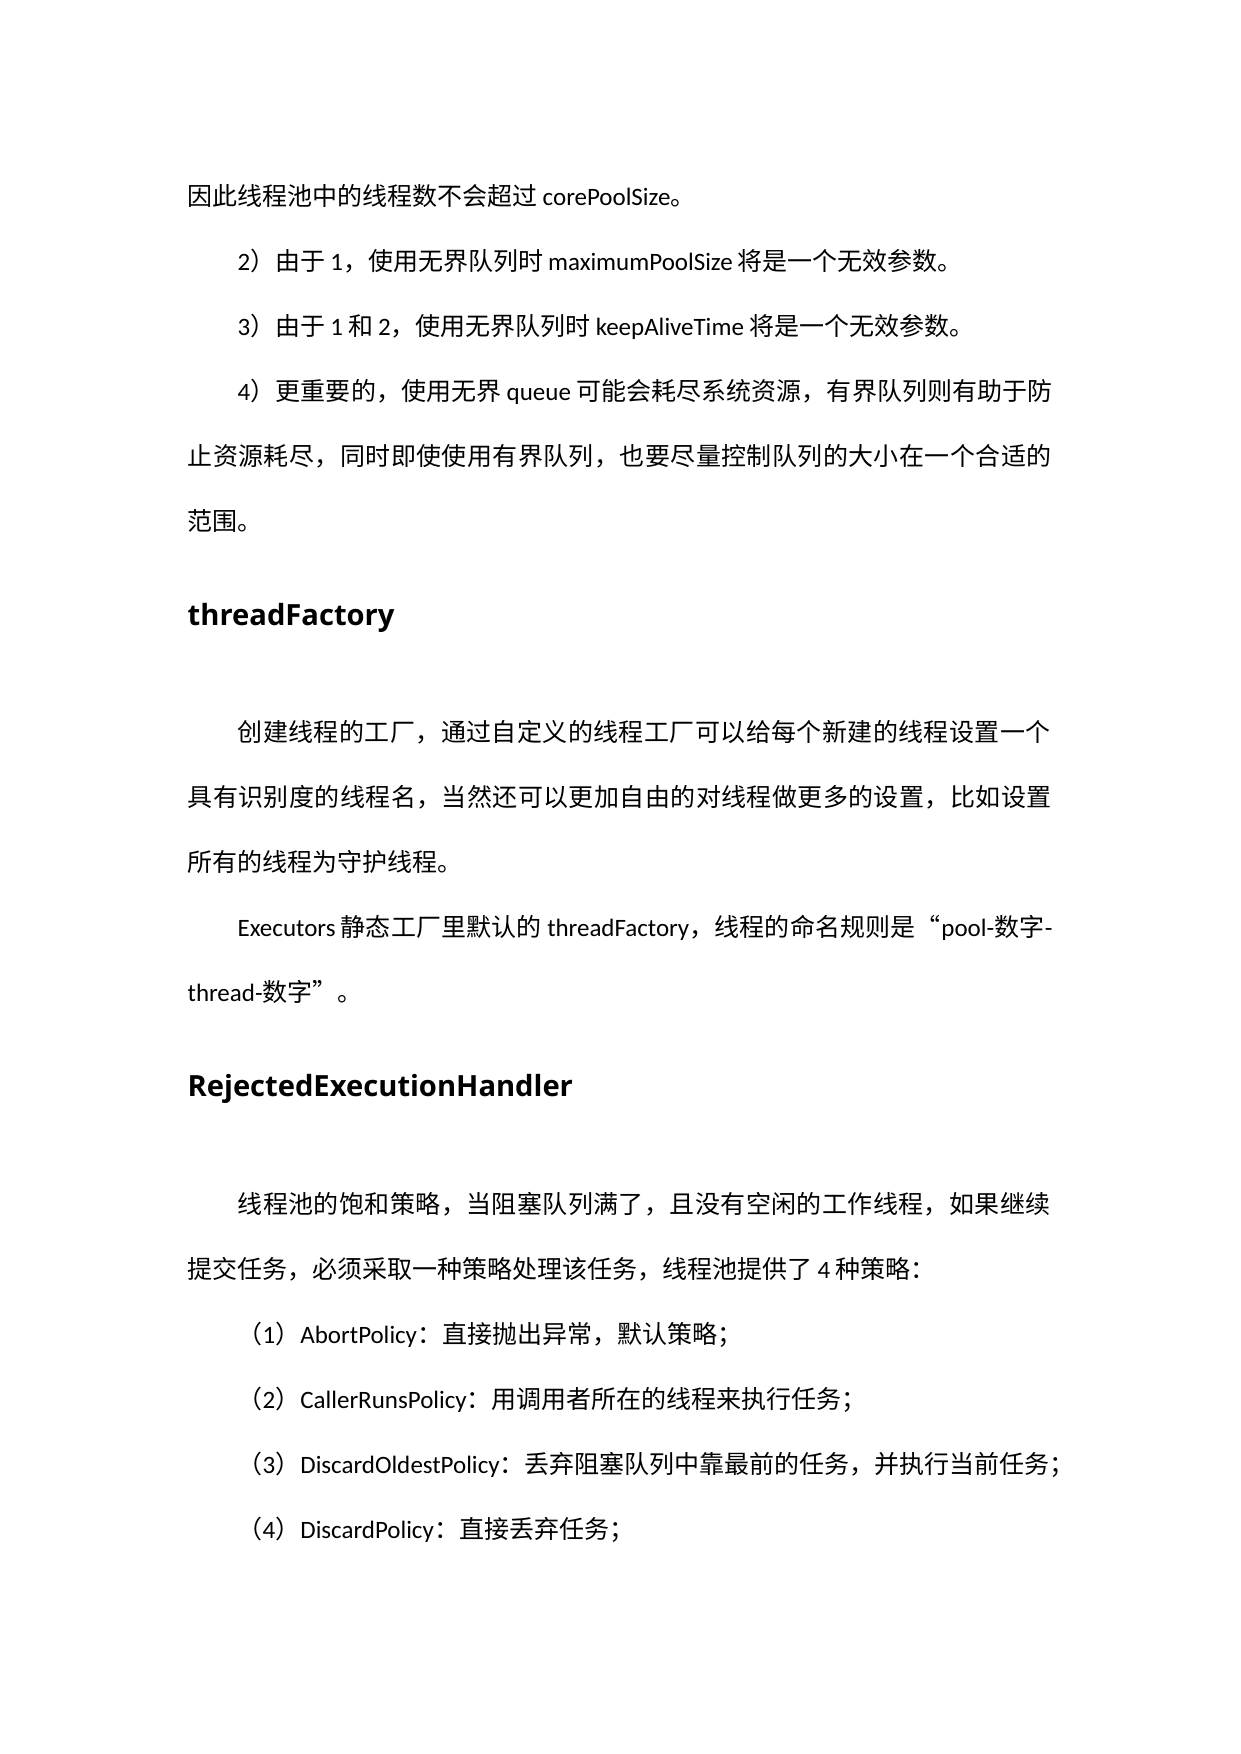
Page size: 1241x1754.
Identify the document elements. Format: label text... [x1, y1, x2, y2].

text 4）更重要的，使用无界queue可能会耗尽系统资源，有界队列则有助于防止资源耗尽，同时即使使用有界队列，也要尽量控制队列的大小在一个合适的范围。 [187, 357, 1053, 552]
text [187, 162, 1053, 227]
subtitle RejectedExecutionHandler [187, 1053, 1053, 1118]
text Executors静态工厂里默认的threadFactory，线程的命名规则是“pool-数字-thread-数字”。 [187, 893, 1053, 1023]
text 创建线程的工厂，通过自定义的线程工厂可以给每个新建的线程设置一个具有识别度的线程名，当然还可以更加自由的对线程做更多的设置，比如设置所有的线程为守护线程。 [187, 698, 1053, 893]
text （3）DiscardOldestPolicy：丢弃阻塞队列中靠最前的任务，并执行当前任务； [187, 1430, 1053, 1495]
text 线程池的饱和策略，当阻塞队列满了，且没有空闲的工作线程，如果继续提交任务，必须采取一种策略处理该任务，线程池提供了4种策略： [187, 1170, 1053, 1300]
text （2）CallerRunsPolicy：用调用者所在的线程来执行任务； [187, 1365, 1053, 1430]
text （4）DiscardPolicy：直接丢弃任务； [187, 1495, 1053, 1560]
text （1）AbortPolicy：直接抛出异常，默认策略； [187, 1300, 1053, 1365]
subtitle threadFactory [187, 581, 1053, 646]
text 3）由于1和2，使用无界队列时keepAliveTime将是一个无效参数。 [187, 292, 1053, 357]
text 2）由于1，使用无界队列时maximumPoolSize将是一个无效参数。 [187, 227, 1053, 292]
